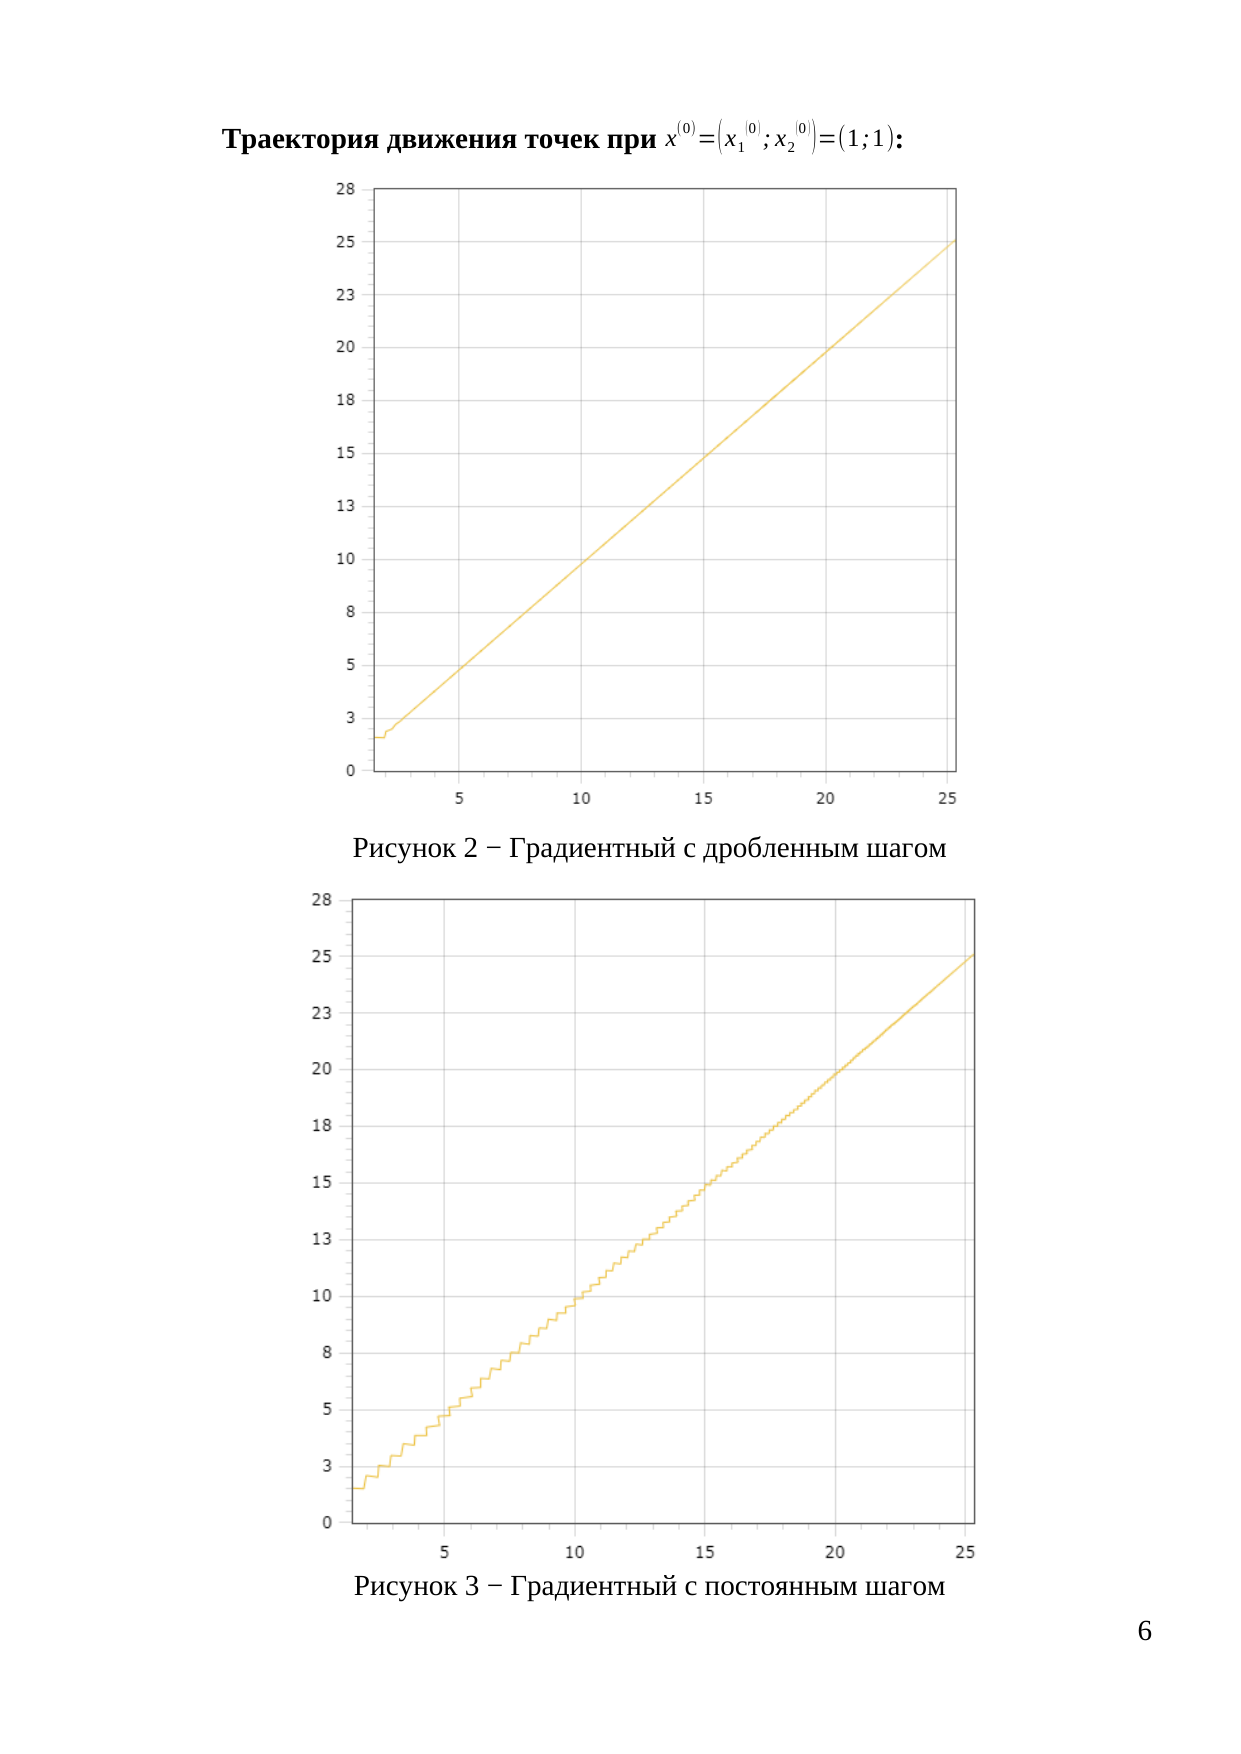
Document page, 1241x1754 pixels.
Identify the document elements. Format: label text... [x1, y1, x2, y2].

picture [327, 173, 972, 814]
text Рисунок 2 − Градиентный с дробленным шагом [148, 831, 1152, 864]
text Траектория движения точек при : [148, 118, 1152, 157]
text Рисунок 3 − Градиентный с постоянным шагом [148, 1568, 1152, 1602]
picture [306, 885, 993, 1569]
